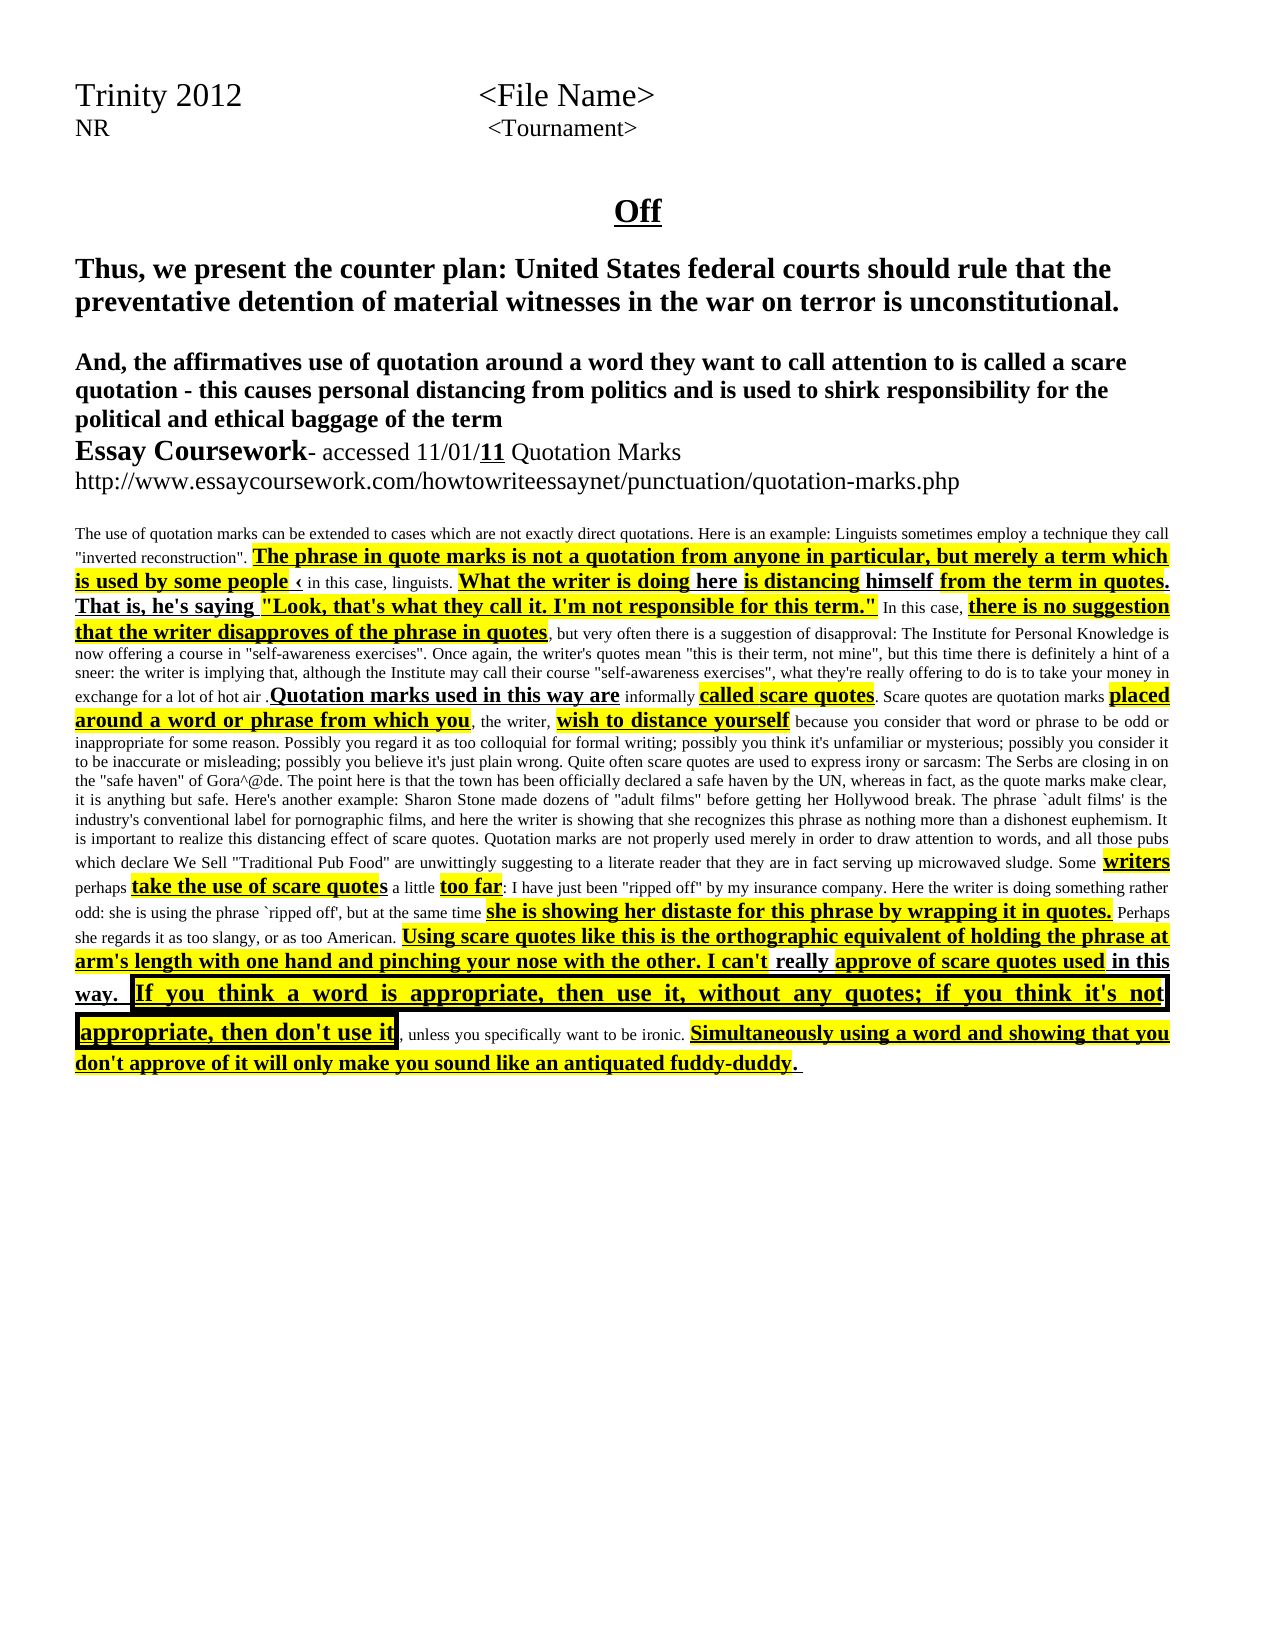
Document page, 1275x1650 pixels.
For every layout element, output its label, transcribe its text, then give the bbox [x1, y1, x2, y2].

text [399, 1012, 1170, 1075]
text Essay Coursework- accessed 11/01/11 Quotation Marks http://www.essaycoursework.com/howtowriteessaynet/punctuation/quotation-marks.php [75, 433, 1200, 495]
text The use of quotation marks can be extended to cases which are not exactly direct quotations. Here is an example: Linguists sometimes employ a technique they call "inverted reconstruction". The phrase in quote marks is not a quotation from anyone in particular, but merely a term which is used by some people ‹ in this case, linguists. What the writer is doing here is distancing himself from the term in quotes. That is, he's saying "Look, that's what they call it. I'm not responsible for this term." In this case, there is no suggestion that the writer disapproves of the phrase in quotes, but very often there is a suggestion of disapproval: The Institute for Personal Knowledge is now offering a course in "self-awareness exercises". Once again, the writer's quotes mean "this is their term, not mine", but this time there is definitely a hint of a sneer: the writer is implying that, although the Institute may call their course "self-awareness exercises", what they're really offering to do is to take your money in exchange for a lot of hot air .Quotation marks used in this way are informally called scare quotes. Scare quotes are quotation marks placed around a word or phrase from which you, the writer, wish to distance yourself because you consider that word or phrase to be odd or inappropriate for some reason. Possibly you regard it as too colloquial for formal writing; possibly you think it's unfamiliar or mysterious; possibly you consider it to be inaccurate or misleading; possibly you believe it's just plain wrong. Quite often scare quotes are used to express irony or sarcasm: The Serbs are closing in on the "safe haven" of Gora^@de. The point here is that the town has been officially declared a safe haven by the UN, whereas in fact, as the quote marks make clear, it is anything but safe. Here's another example: Sharon Stone made dozens of "adult films" before getting her Hollywood break. The phrase `adult films' is the industry's conventional label for pornographic films, and here the writer is showing that she recognizes this phrase as nothing more than a dishonest euphemism. It is important to realize this distancing effect of scare quotes. Quotation marks are not properly used merely in order to draw attention to words, and all those pubs which declare We Sell "Traditional Pub Food" are unwittingly suggesting to a literate reader that they are in fact serving up microwaved sludge. Some writers perhaps take the use of scare quotes a little too far: I have just been "ripped off" by my insurance company. Here the writer is doing something rather odd: she is using the phrase `ripped off', but at the same time she is showing her distaste for this phrase by wrapping it in quotes. Perhaps she regards it as too slangy, or as too American. Using scare quotes like this is the orthographic equivalent of holding the phrase at arm's length with one hand and pinching your nose with the other. I can't really approve of scare quotes used in this way. If you think a word is appropriate, then use it, without any quotes; if you think it's not appropriate, then don't use it, unless you specifically want to be ironic. Simultaneously using a word and showing that you don't approve of it will only make you sound like an antiquated fuddy-duddy. [75, 568, 1170, 970]
subtitle Thus, we present the counter plan: United States federal courts should rule that the preventative detention of material witnesses in the war on terror is unconstitutional. [75, 251, 1200, 318]
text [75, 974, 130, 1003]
subtitle Off [75, 192, 1200, 230]
text And, the affirmatives use of quotation around a word they want to call attention to is called a scare quotation - this causes personal distancing from politics and is used to shirk responsibility for the political and ethical baggage of the term [75, 347, 1200, 433]
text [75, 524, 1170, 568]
